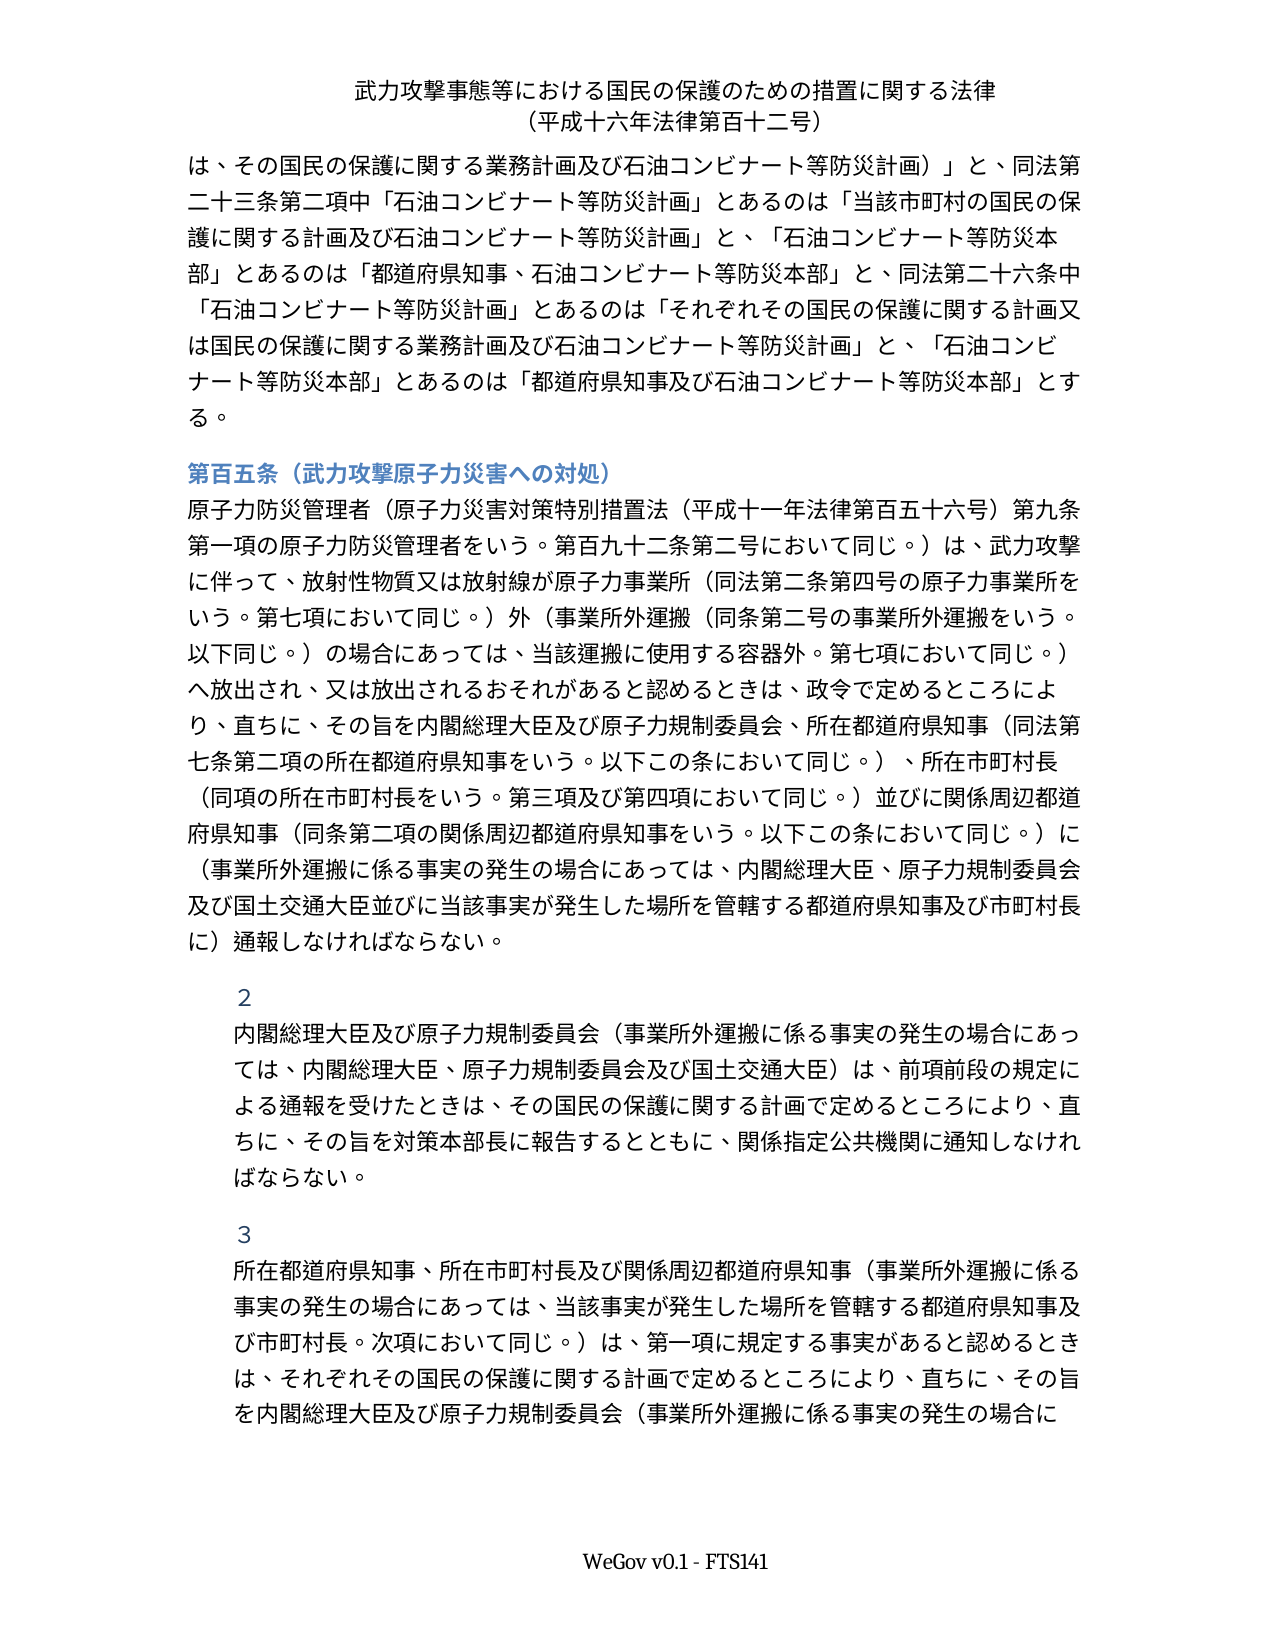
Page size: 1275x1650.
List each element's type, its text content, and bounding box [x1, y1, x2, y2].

subtitle 第百五条（武力攻撃原子力災害への対処） [187, 458, 1087, 489]
text 内閣総理大臣及び原子力規制委員会（事業所外運搬に係る事実の発生の場合にあっては、内閣総理大臣、原子力規制委員会及び国土交通大臣）は、前項前段の規定による通報を受けたときは、その国民の保護に関する計画で定めるところにより、直ちに、その旨を対策本部長に報告するとともに、関係指定公共機関に通知しなければならない。 [233, 1018, 1087, 1193]
text 原子力防災管理者（原子力災害対策特別措置法（平成十一年法律第百五十六号）第九条第一項の原子力防災管理者をいう。第百九十二条第二号において同じ。）は、武力攻撃に伴って、放射性物質又は放射線が原子力事業所（同法第二条第四号の原子力事業所をいう。第七項において同じ。）外（事業所外運搬（同条第二号の事業所外運搬をいう。以下同じ。）の場合にあっては、当該運搬に使用する容器外。第七項において同じ。）へ放出され、又は放出されるおそれがあると認めるときは、政令で定めるところにより、直ちに、その旨を内閣総理大臣及び原子力規制委員会、所在都道府県知事（同法第七条第二項の所在都道府県知事をいう。以下この条において同じ。）、所在市町村長（同項の所在市町村長をいう。第三項及び第四項において同じ。）並びに関係周辺都道府県知事（同条第二項の関係周辺都道府県知事をいう。以下この条において同じ。）に（事業所外運搬に係る事実の発生の場合にあっては、内閣総理大臣、原子力規制委員会及び国土交通大臣並びに当該事実が発生した場所を管轄する都道府県知事及び市町村長に）通報しなければならない。 [187, 494, 1087, 957]
subtitle ３ [233, 1219, 1087, 1250]
subtitle ２ [233, 982, 1087, 1013]
